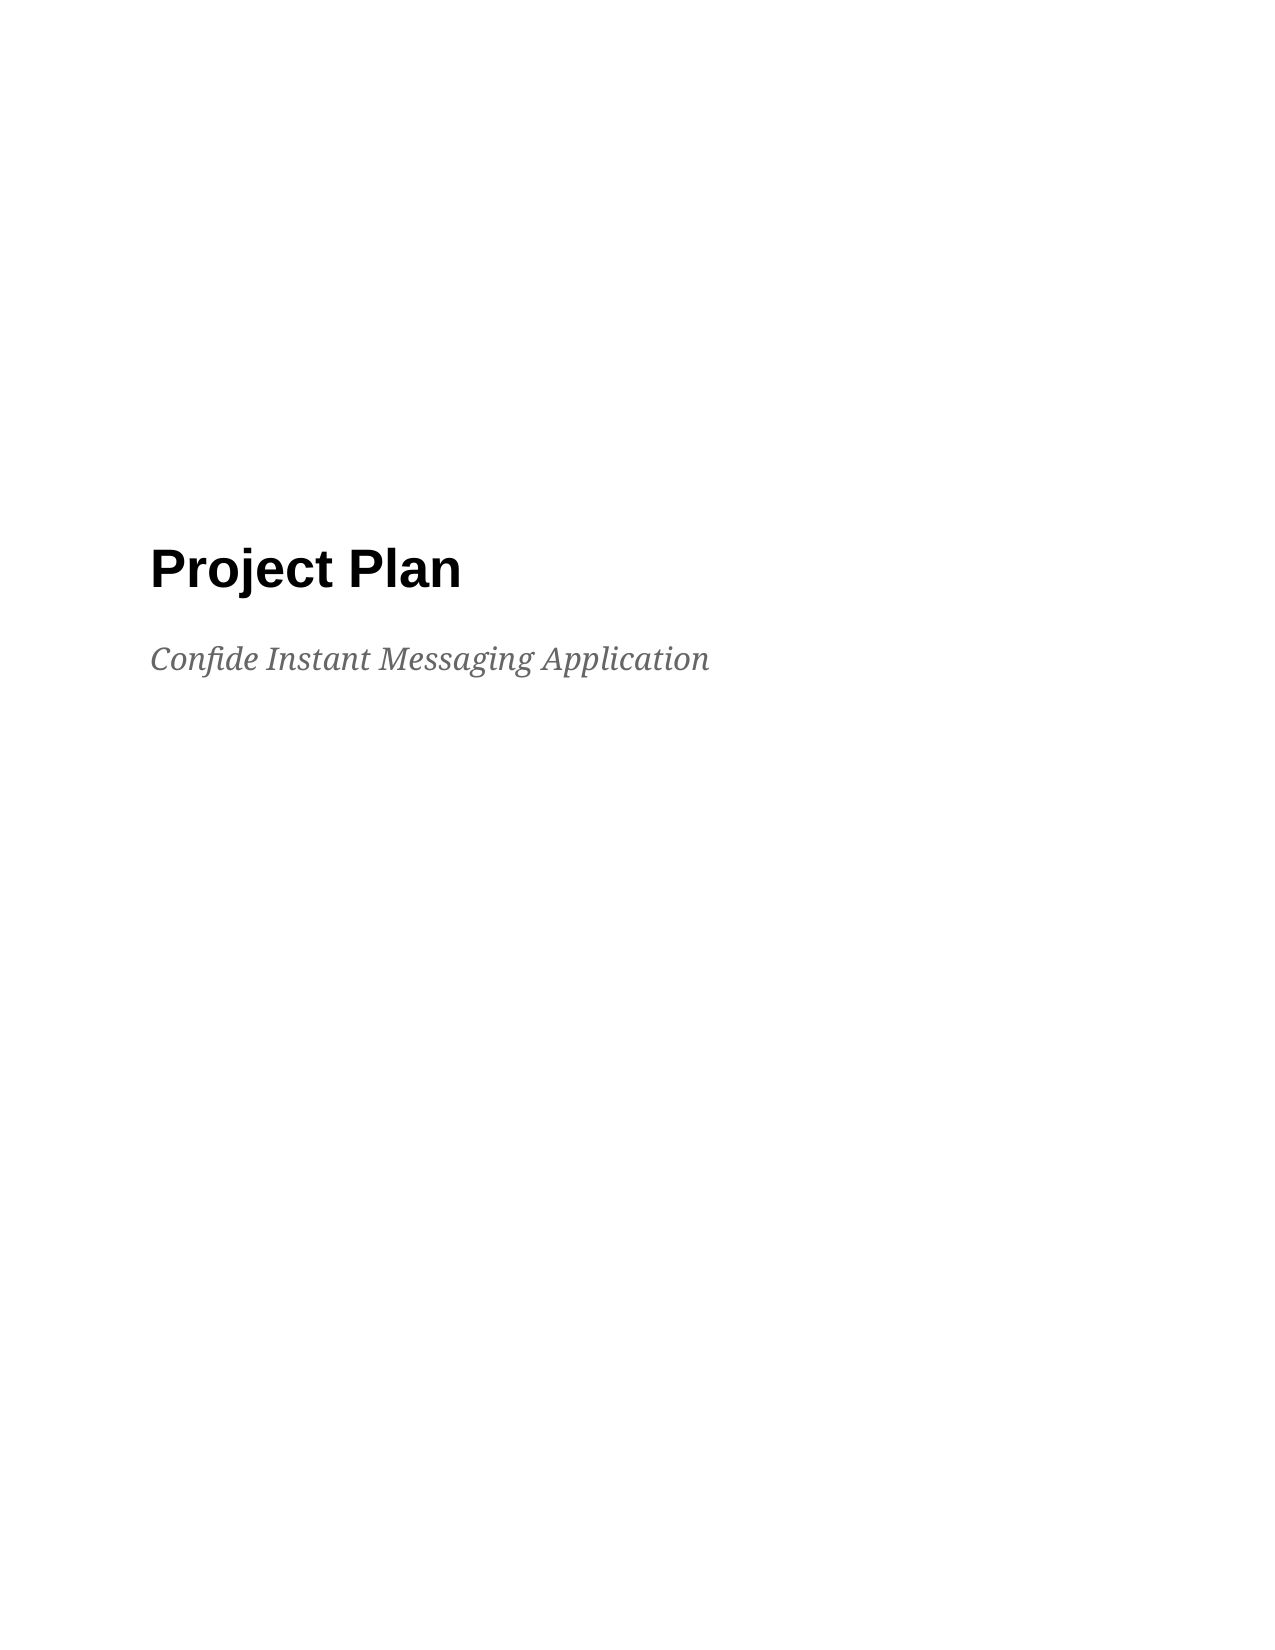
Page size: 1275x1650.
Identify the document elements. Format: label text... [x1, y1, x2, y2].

title Project Plan [150, 537, 1125, 599]
subtitle Confide Instant Messaging Application [150, 637, 1125, 679]
